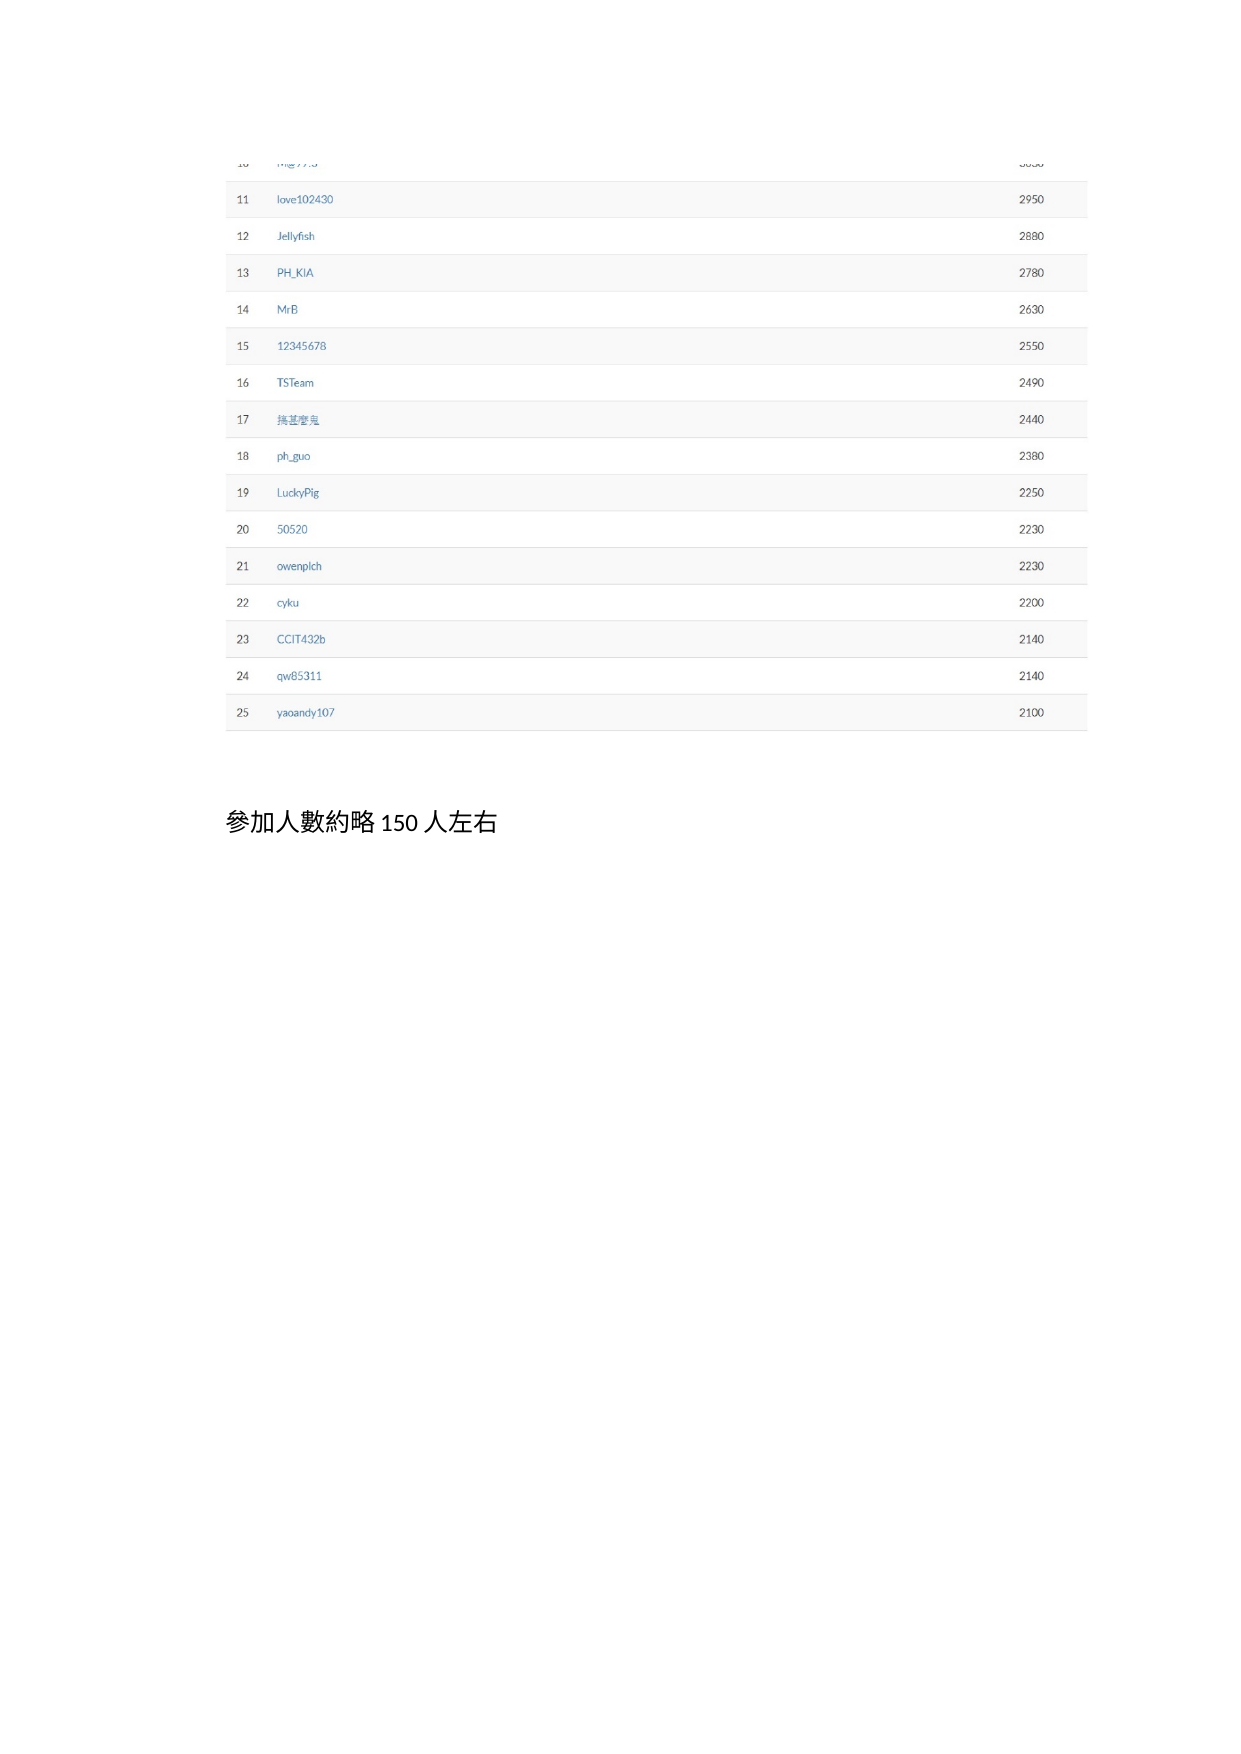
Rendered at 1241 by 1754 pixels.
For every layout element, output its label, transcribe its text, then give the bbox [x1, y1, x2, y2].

picture [225, 164, 1091, 732]
list 參加人數約略150人左右 [225, 802, 1053, 839]
